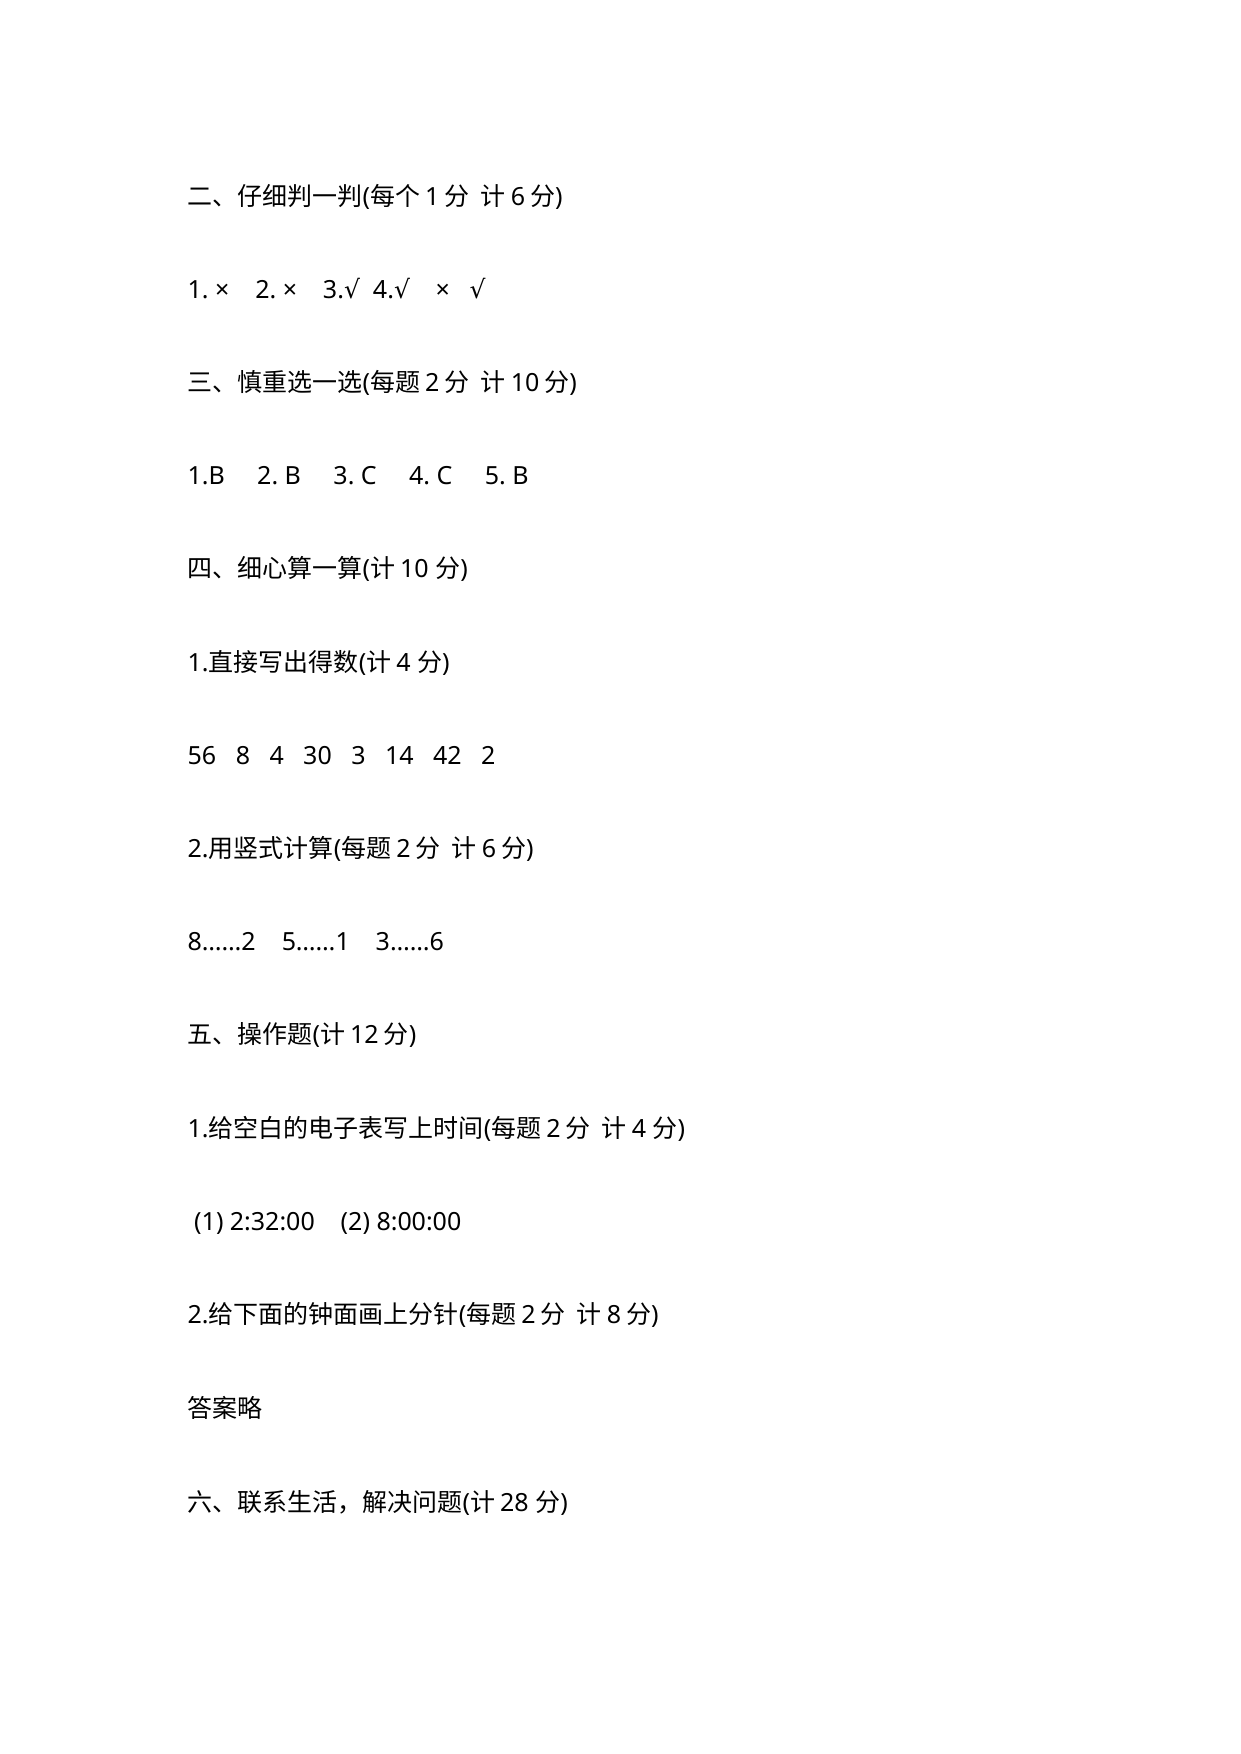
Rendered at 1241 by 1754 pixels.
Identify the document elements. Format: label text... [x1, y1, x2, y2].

text 8……2 5……1 3……6 [187, 908, 1053, 973]
text 六、联系生活，解决问题(计28 分) [187, 1468, 1053, 1533]
text 1.直接写出得数(计4 分) [187, 628, 1053, 693]
text 1. × 2. × 3.√ 4.√ × √ [187, 256, 1053, 321]
text 1.给空白的电子表写上时间(每题2分 计4 分) [187, 1094, 1053, 1159]
text 答案略 [187, 1374, 1053, 1439]
text 四、细心算一算(计10 分) [187, 534, 1053, 599]
text 1.B 2. B 3. C 4. C 5. B [187, 442, 1053, 507]
text 2.给下面的钟面画上分针(每题2分 计8分) [187, 1281, 1053, 1346]
text 56 8 4 30 3 14 42 2 [187, 722, 1053, 787]
text 三、慎重选一选(每题2分 计10分) [187, 348, 1053, 413]
text (1) 2:32:00 (2) 8:00:00 [187, 1188, 1053, 1253]
text 二、仔细判一判(每个1分 计6分) [187, 162, 1053, 227]
text 2.用竖式计算(每题2分 计6分) [187, 814, 1053, 879]
text 五、操作题(计12分) [187, 1001, 1053, 1066]
